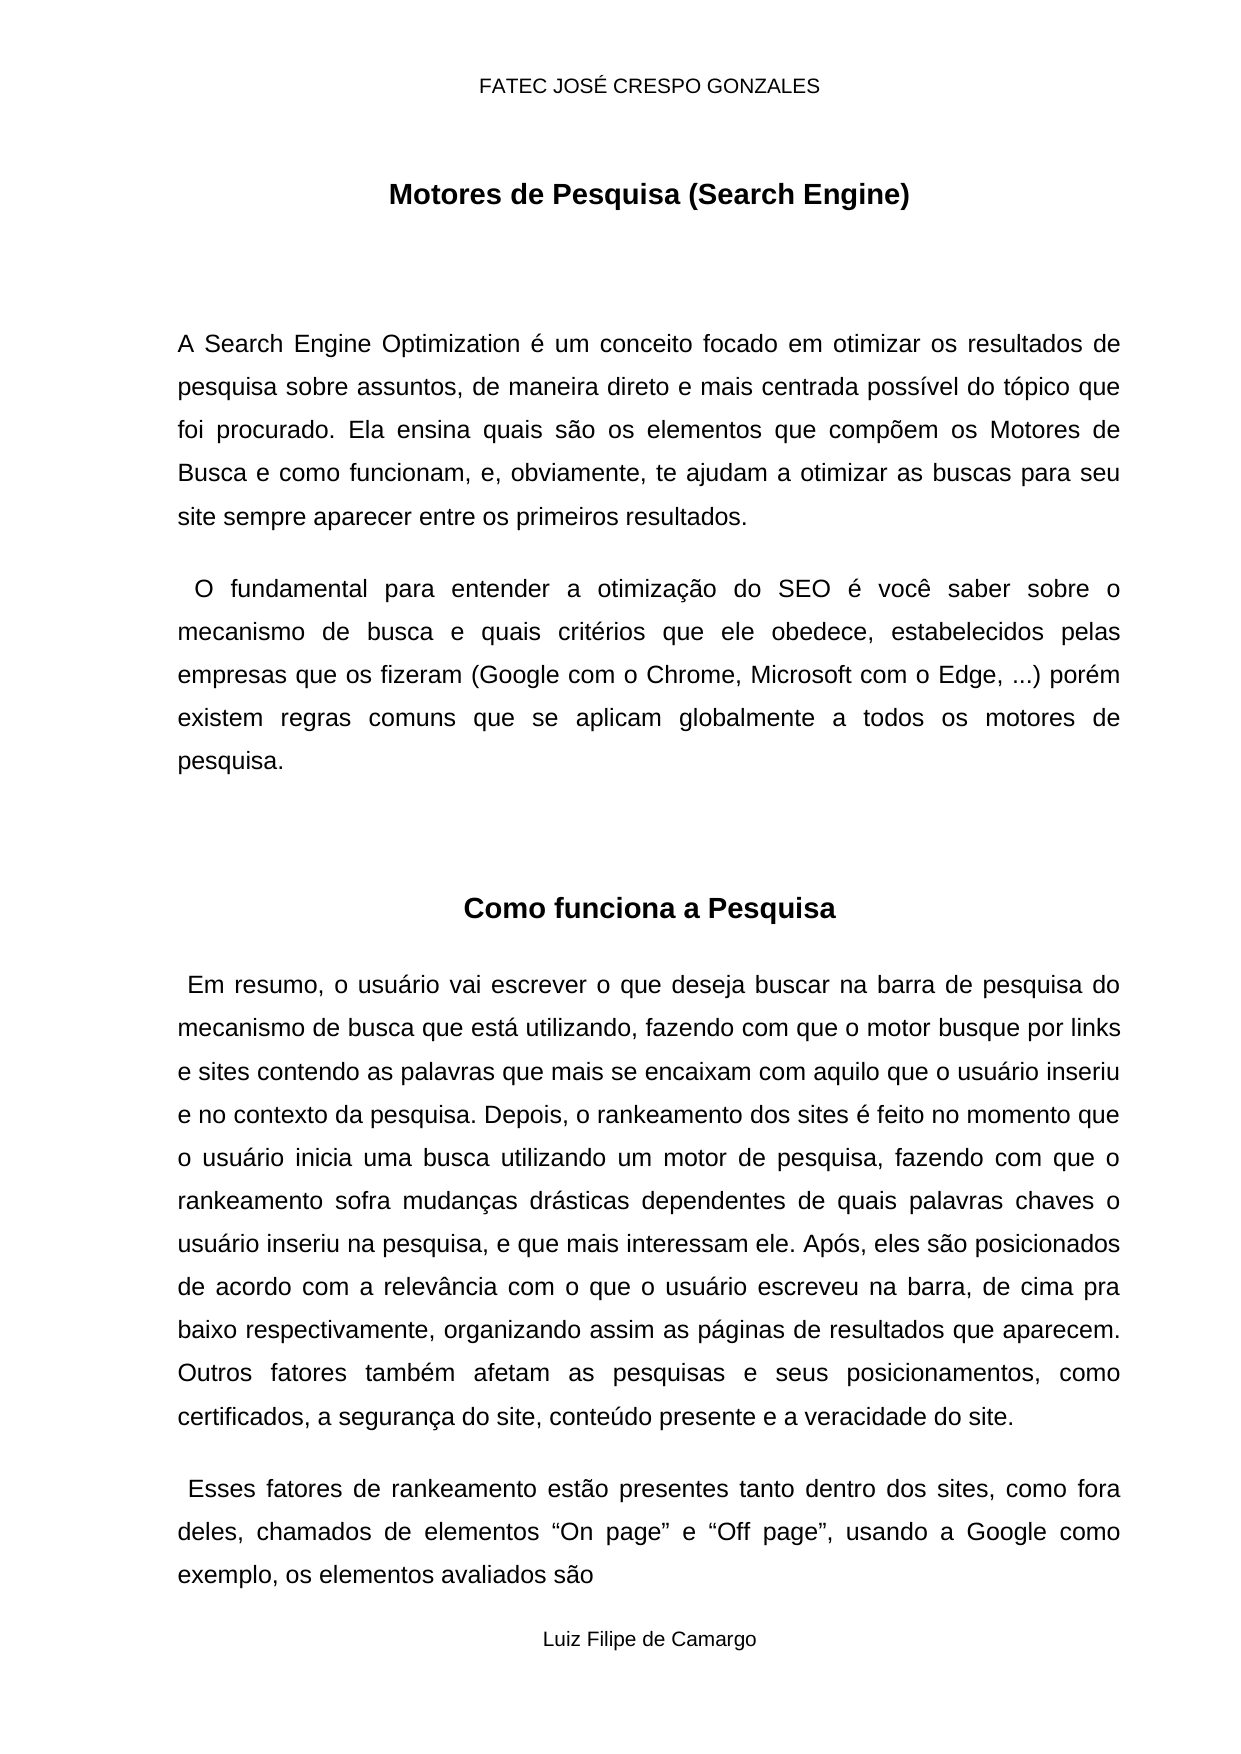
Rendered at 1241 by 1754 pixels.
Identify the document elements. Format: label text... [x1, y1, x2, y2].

text O fundamental para entender a otimização do SEO é você saber sobre o mecanismo de busca e quais critérios que ele obedece, estabelecidos pelas empresas que os fizeram (Google com o Chrome, Microsoft com o Edge, ...) porém existem regras comuns que se aplicam globalmente a todos os motores de pesquisa. [177, 574, 1122, 775]
text Como funciona a Pesquisa [177, 891, 1122, 924]
text A Search Engine Optimization é um conceito focado em otimizar os resultados de pesquisa sobre assuntos, de maneira direto e mais centrada possível do tópico que foi procurado. Ela ensina quais são os elementos que compõem os Motores de Busca e como funcionam, e, obviamente, te ajudam a otimizar as buscas para seu site sempre aparecer entre os primeiros resultados. [177, 329, 1122, 530]
text Em resumo, o usuário vai escrever o que deseja buscar na barra de pesquisa do mecanismo de busca que está utilizando, fazendo com que o motor busque por links e sites contendo as palavras que mais se encaixam com aquilo que o usuário inseriu e no contexto da pesquisa. Depois, o rankeamento dos sites é feito no momento que o usuário inicia uma busca utilizando um motor de pesquisa, fazendo com que o rankeamento sofra mudanças drásticas dependentes de quais palavras chaves o usuário inseriu na pesquisa, e que mais interessam ele. Após, eles são posicionados de acordo com a relevância com o que o usuário escreveu na barra, de cima pra baixo respectivamente, organizando assim as páginas de resultados que aparecem. Outros fatores também afetam as pesquisas e seus posicionamentos, como certificados, a segurança do site, conteúdo presente e a veracidade do site. [177, 970, 1122, 1430]
text Motores de Pesquisa (Search Engine) [177, 177, 1122, 211]
text Esses fatores de rankeamento estão presentes tanto dentro dos sites, como fora deles, chamados de elementos “On page” e “Off page”, usando a Google como exemplo, os elementos avaliados são [177, 1474, 1122, 1589]
